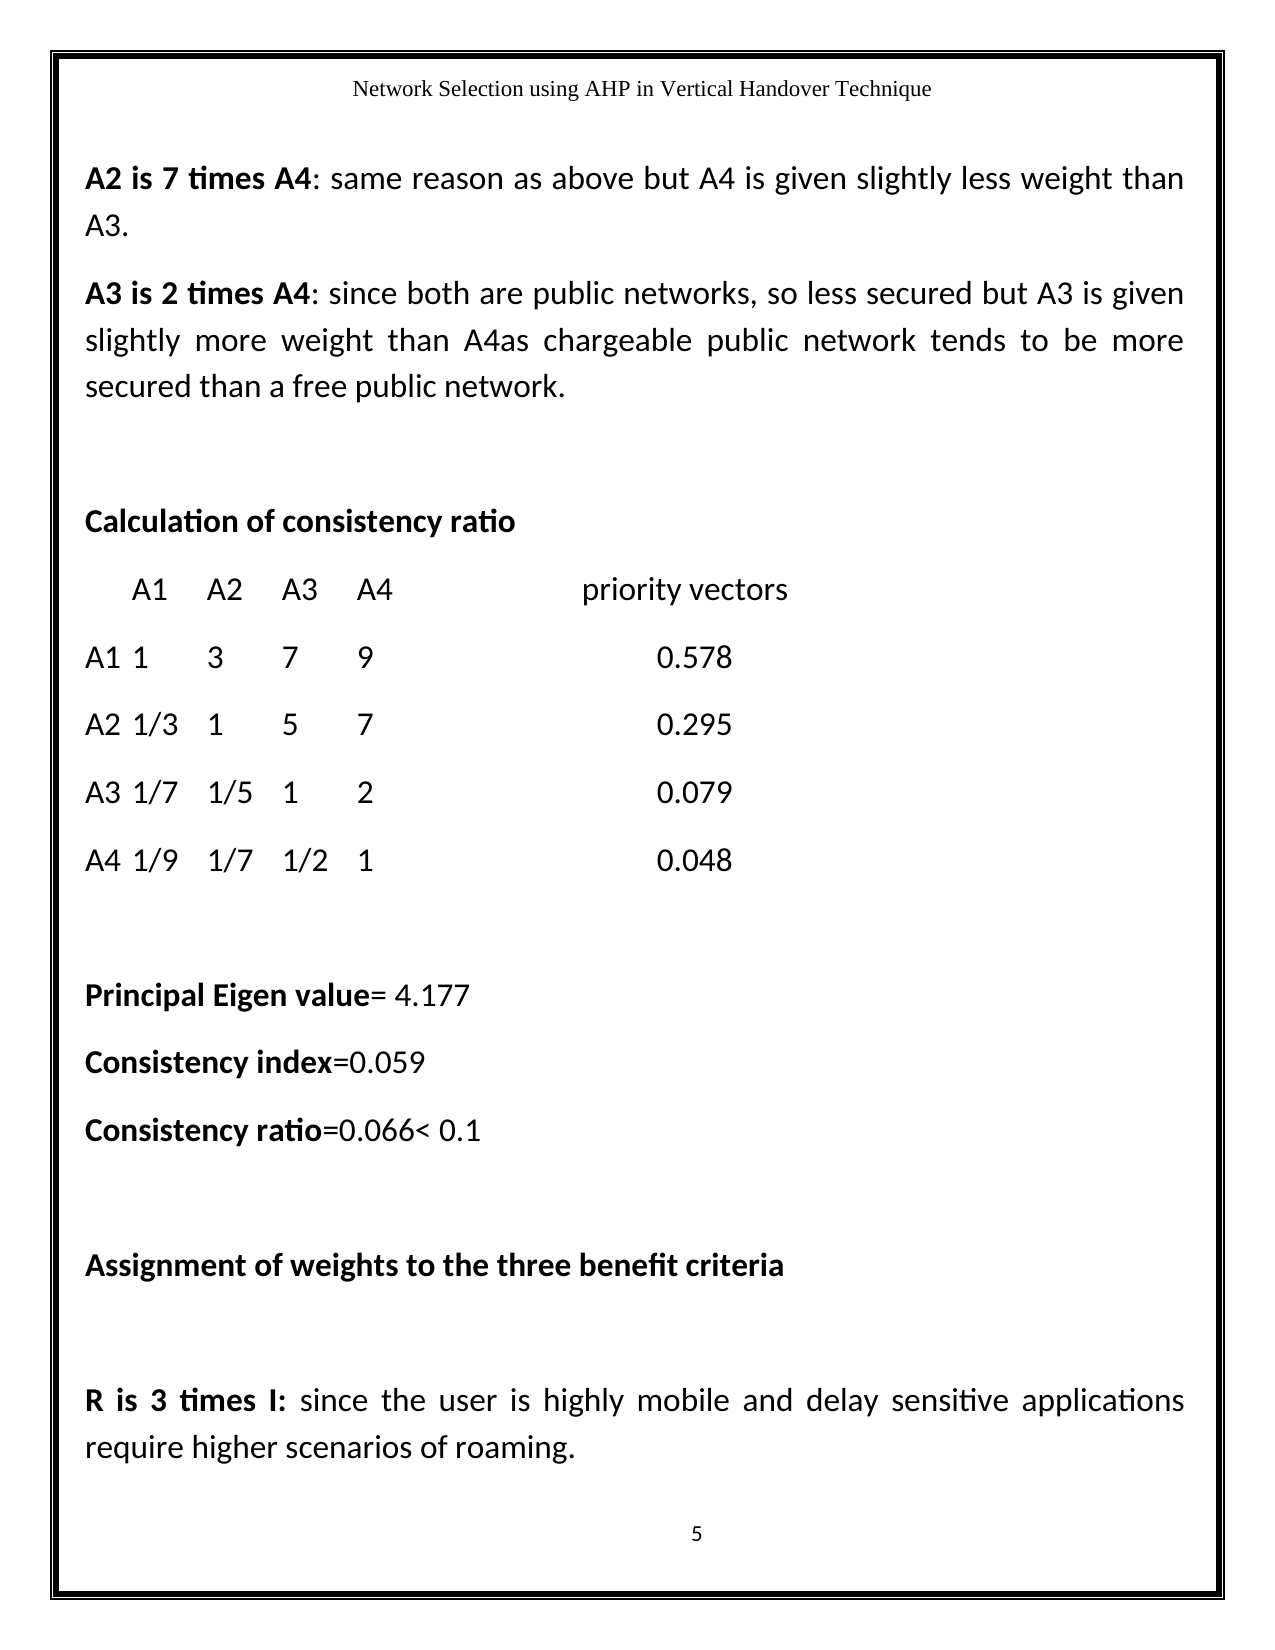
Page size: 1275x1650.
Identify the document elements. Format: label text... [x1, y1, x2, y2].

text A2 is 7 times A4: same reason as above but A4 is given slightly less weight than A3. [85, 157, 1186, 245]
text A3 1/7 1/5 1 2 0.079 [85, 771, 1186, 812]
text A2 1/3 1 5 7 0.295 [85, 703, 1186, 744]
text Assignment of weights to the three benefit criteria [85, 1244, 1186, 1285]
text Consistency ratio=0.066< 0.1 [85, 1109, 1186, 1150]
text Consistency index=0.059 [85, 1041, 1186, 1082]
text Calculation of consistency ratio [85, 501, 1186, 541]
text Principal Eigen value= 4.177 [85, 974, 1186, 1014]
text A1 A2 A3 A4 priority vectors [85, 568, 1186, 609]
text A1 1 3 7 9 0.578 [85, 636, 1186, 676]
text A3 is 2 times A4: since both are public networks, so less secured but A3 is given slightly more weight than A4as chargeable public network tends to be more secured than a free public network. [85, 272, 1186, 406]
text A4 1/9 1/7 1/2 1 0.048 [85, 838, 1186, 879]
text R is 3 times I: since the user is highly mobile and delay sensitive applications require higher scenarios of roaming. [85, 1379, 1186, 1467]
